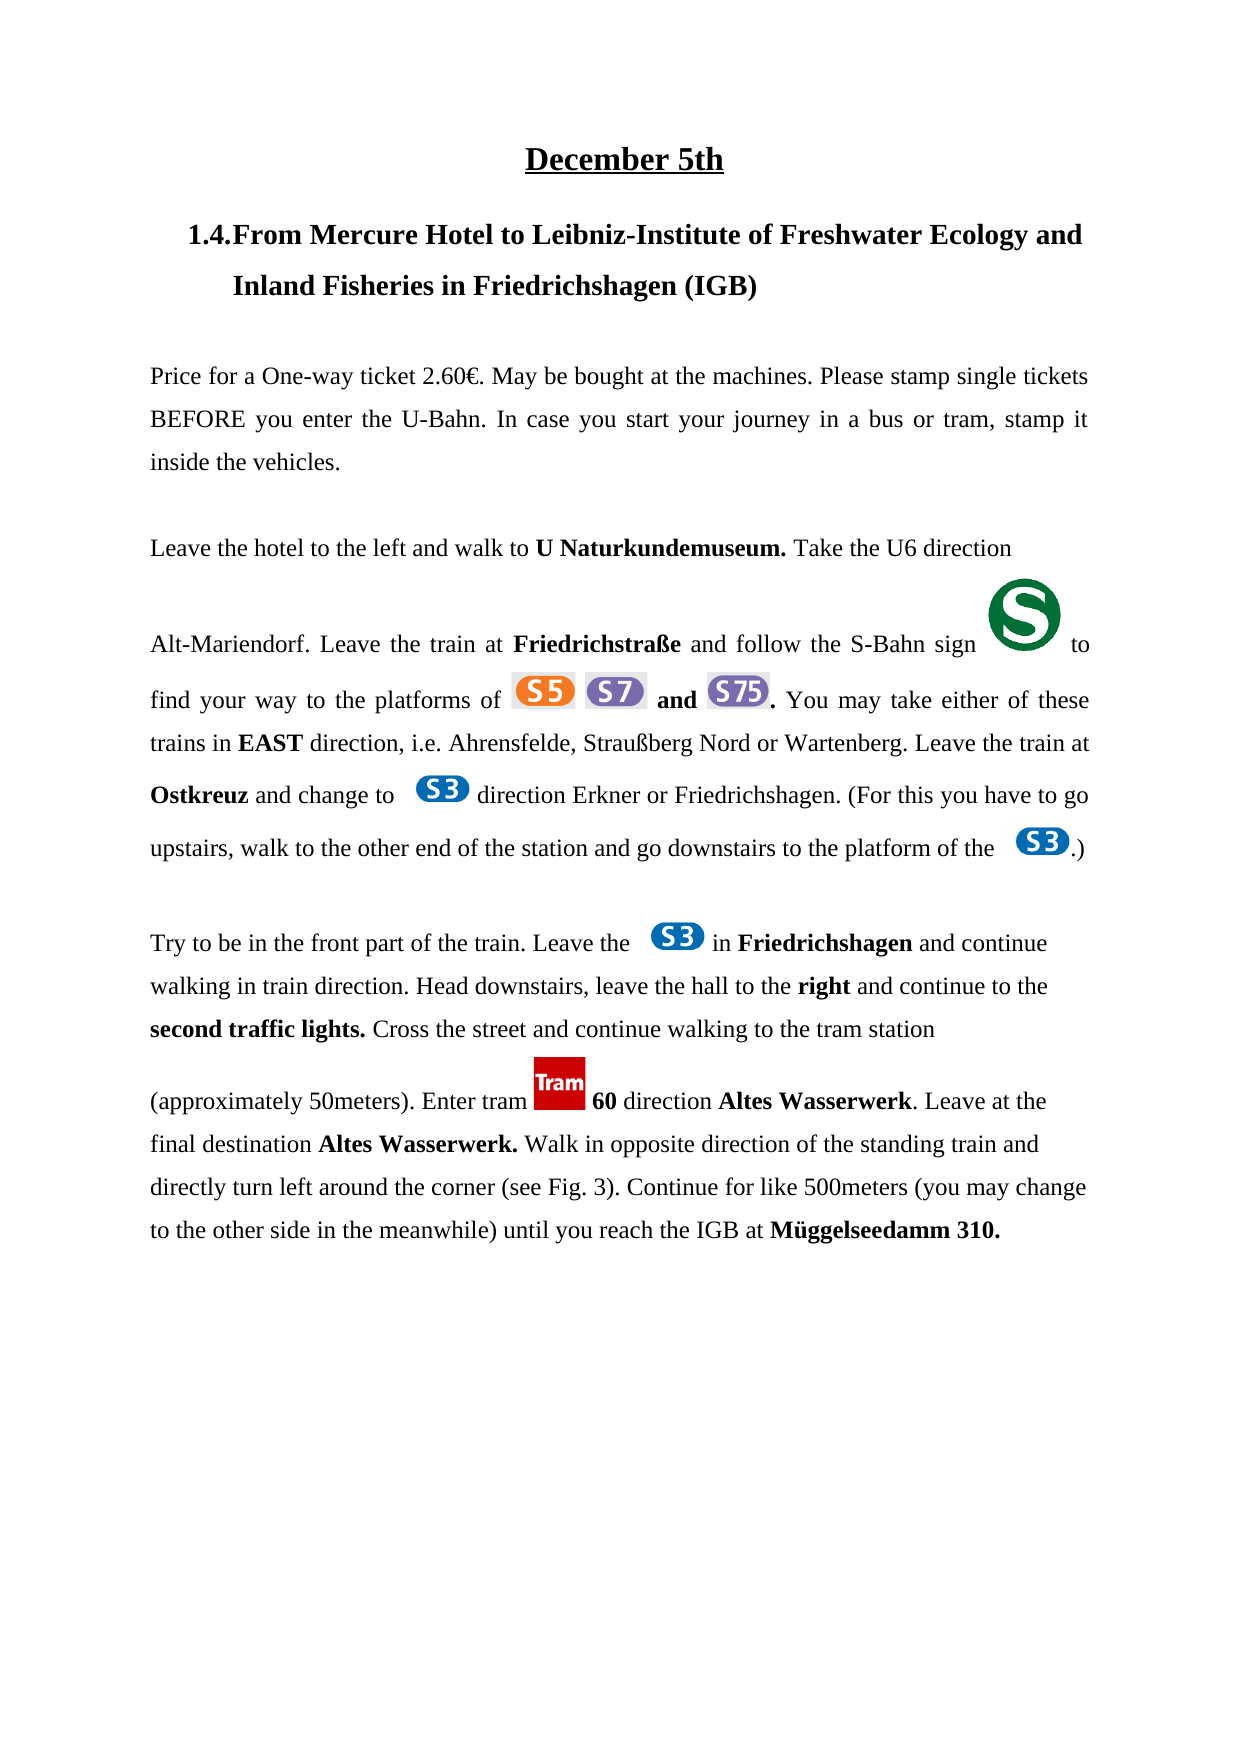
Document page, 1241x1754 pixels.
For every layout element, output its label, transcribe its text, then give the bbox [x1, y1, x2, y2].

picture [986, 576, 1062, 653]
picture [706, 672, 770, 709]
subtitle December 5th [525, 139, 1090, 177]
text Try to be in the front part of the train. Leave the in Friedrichshagen and continue walking in train direction. Head downstairs, leave the hall to the right and continue to the second traffic lights. Cross the street and continue walking to the tram station (approximately 50meters). Enter tram 60 direction Altes Wasserwerk. Leave at the final destination Altes Wasserwerk. Walk in opposite direction of the standing train and directly turn left around the corner (see Fig. 3). Continue for like 500meters (you may change to the other side in the meanwhile) until you reach the IGB at Müggelseedamm 310. [150, 919, 1090, 1244]
picture [1001, 823, 1071, 857]
subtitle From Mercure Hotel to Leibniz-Institute of Freshwater Ecology and Inland Fisheries in Friedrichshagen (IGB) [187, 217, 1090, 301]
picture [401, 771, 471, 804]
text Alt-Mariendorf. Leave the train at Friedrichstraße and follow the S-Bahn sign to find your way to the platforms of and . You may take either of these trains in EAST direction, i.e. Ahrensfelde, Straußberg Nord or Wartenberg. Leave the train at Ostkreuz and change to direction Erkner or Friedrichshagen. (For this you have to go upstairs, walk to the other end of the station and go downstairs to the platform of the .) [150, 577, 1090, 862]
picture [636, 919, 706, 952]
text Leave the hotel to the left and walk to U Naturkundemuseum. Take the U6 direction [150, 533, 1090, 562]
picture [511, 672, 576, 709]
picture [533, 1057, 586, 1110]
text Price for a One-way ticket 2.60€. May be bought at the machines. Please stamp single tickets BEFORE you enter the U-Bahn. In case you start your journey in a bus or tram, stamp it inside the vehicles. [150, 361, 1090, 476]
picture [585, 672, 648, 709]
